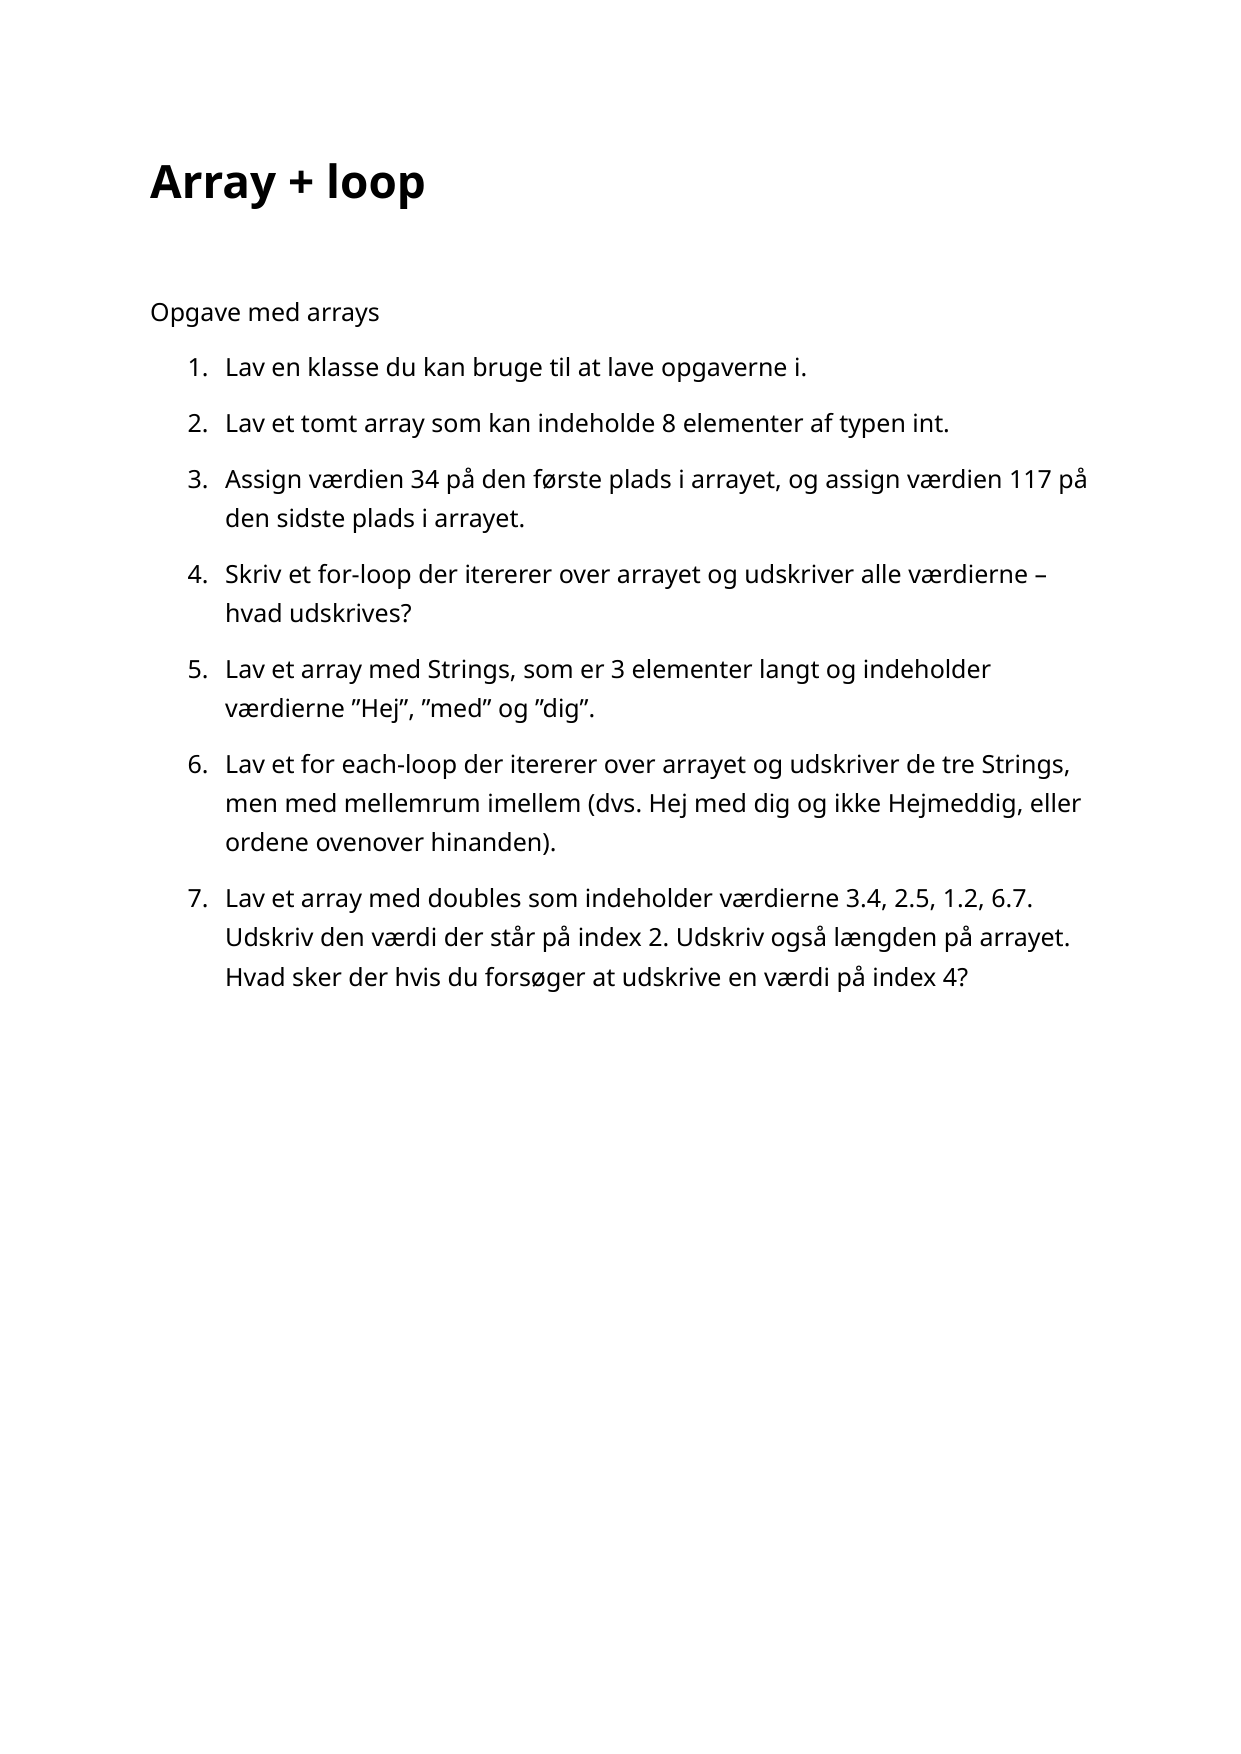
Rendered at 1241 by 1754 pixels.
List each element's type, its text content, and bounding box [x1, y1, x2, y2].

list Lav en klasse du kan bruge til at lave opgaverne i. [187, 350, 1090, 384]
text Array + loop [150, 150, 1090, 212]
list Lav et for each-loop der itererer over arrayet og udskriver de tre Strings, men med mellemrum imellem (dvs. Hej med dig og ikke Hejmeddig, eller ordene ovenover hinanden). [187, 747, 1090, 859]
list Lav et array med Strings, som er 3 elementer langt og indeholder værdierne ”Hej”, ”med” og ”dig”. [187, 652, 1090, 725]
list Skriv et for-loop der itererer over arrayet og udskriver alle værdierne – hvad udskrives? [187, 557, 1090, 630]
list Assign værdien 34 på den første plads i arrayet, og assign værdien 117 på den sidste plads i arrayet. [187, 462, 1090, 535]
list Lav et array med doubles som indeholder værdierne 3.4, 2.5, 1.2, 6.7. Udskriv den værdi der står på index 2. Udskriv også længden på arrayet. Hvad sker der hvis du forsøger at udskrive en værdi på index 4? [187, 881, 1090, 993]
text Opgave med arrays [150, 294, 1090, 328]
list Lav et tomt array som kan indeholde 8 elementer af typen int. [187, 406, 1090, 440]
